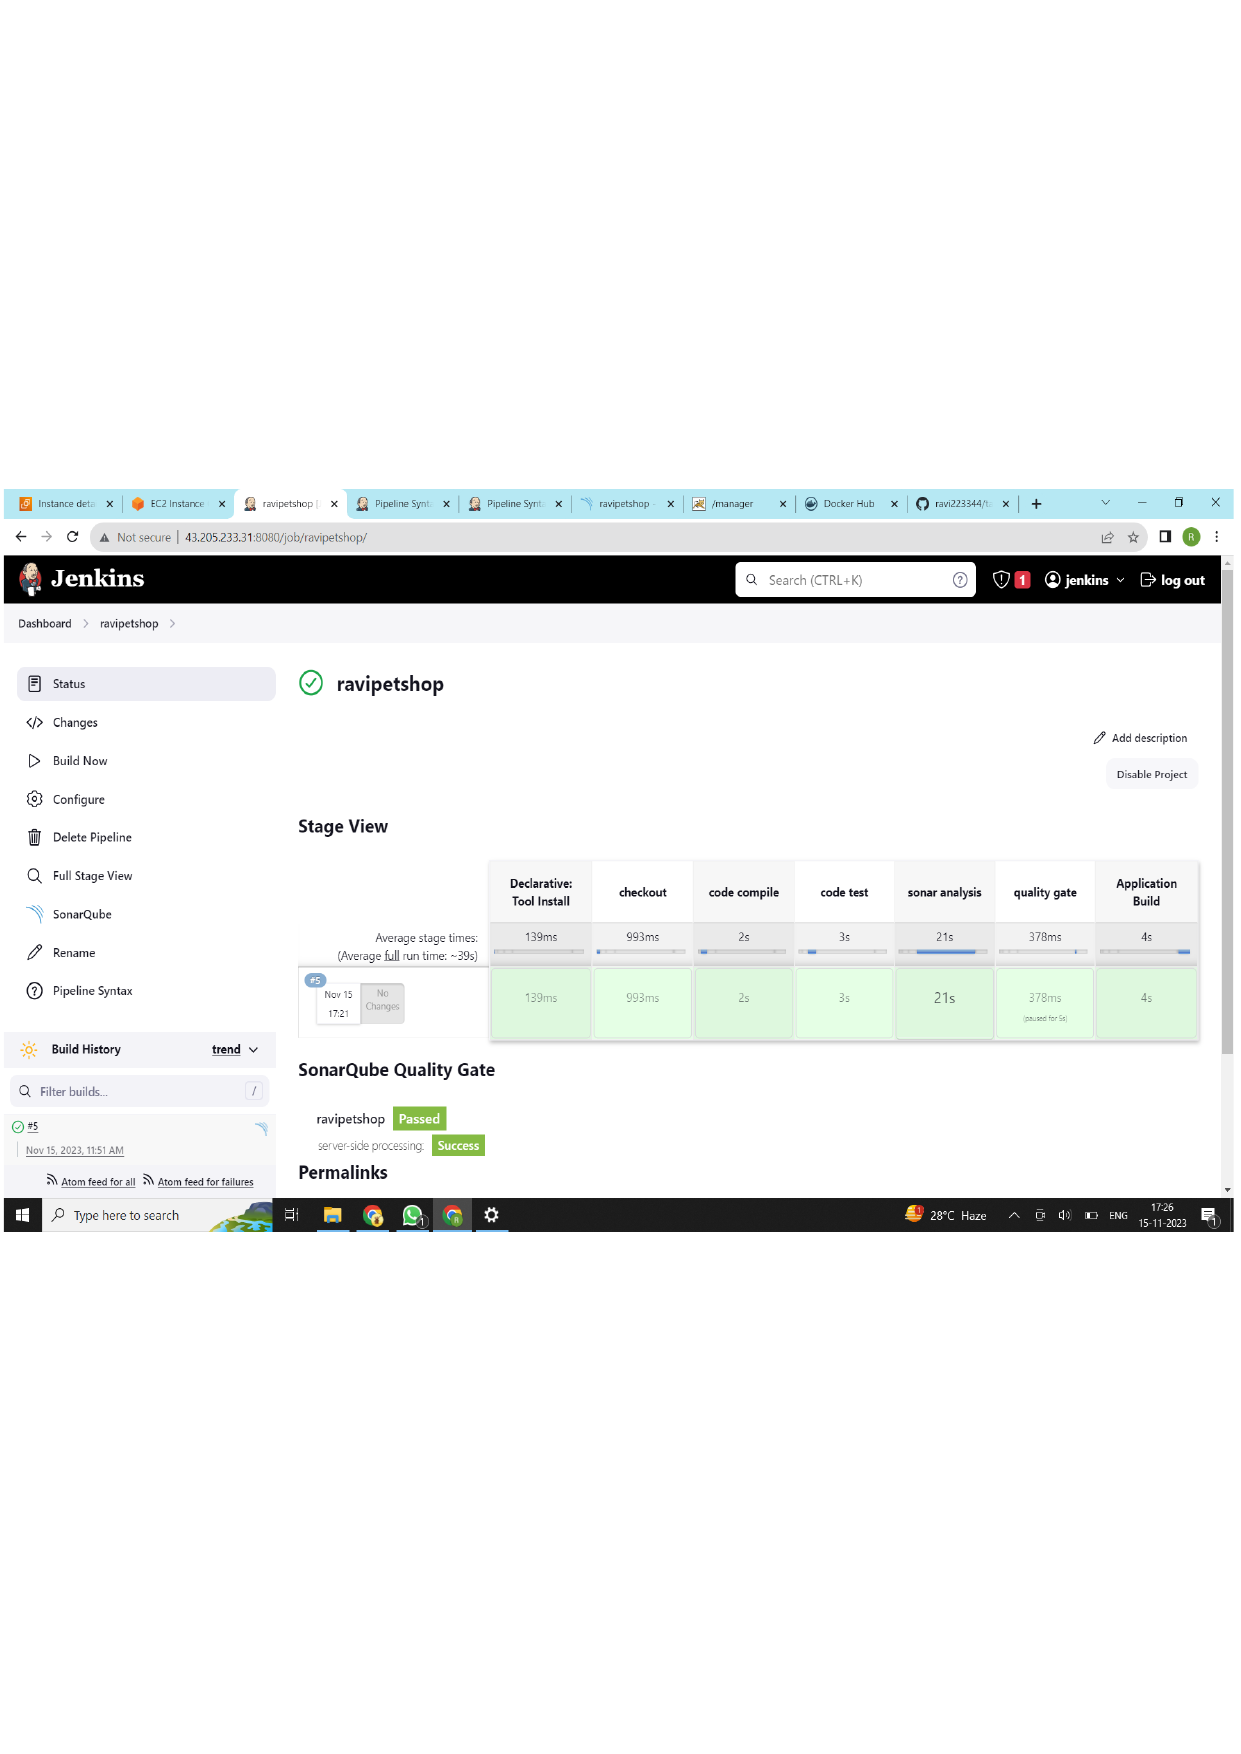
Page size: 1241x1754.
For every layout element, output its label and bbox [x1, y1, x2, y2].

picture [3, 489, 1234, 1232]
